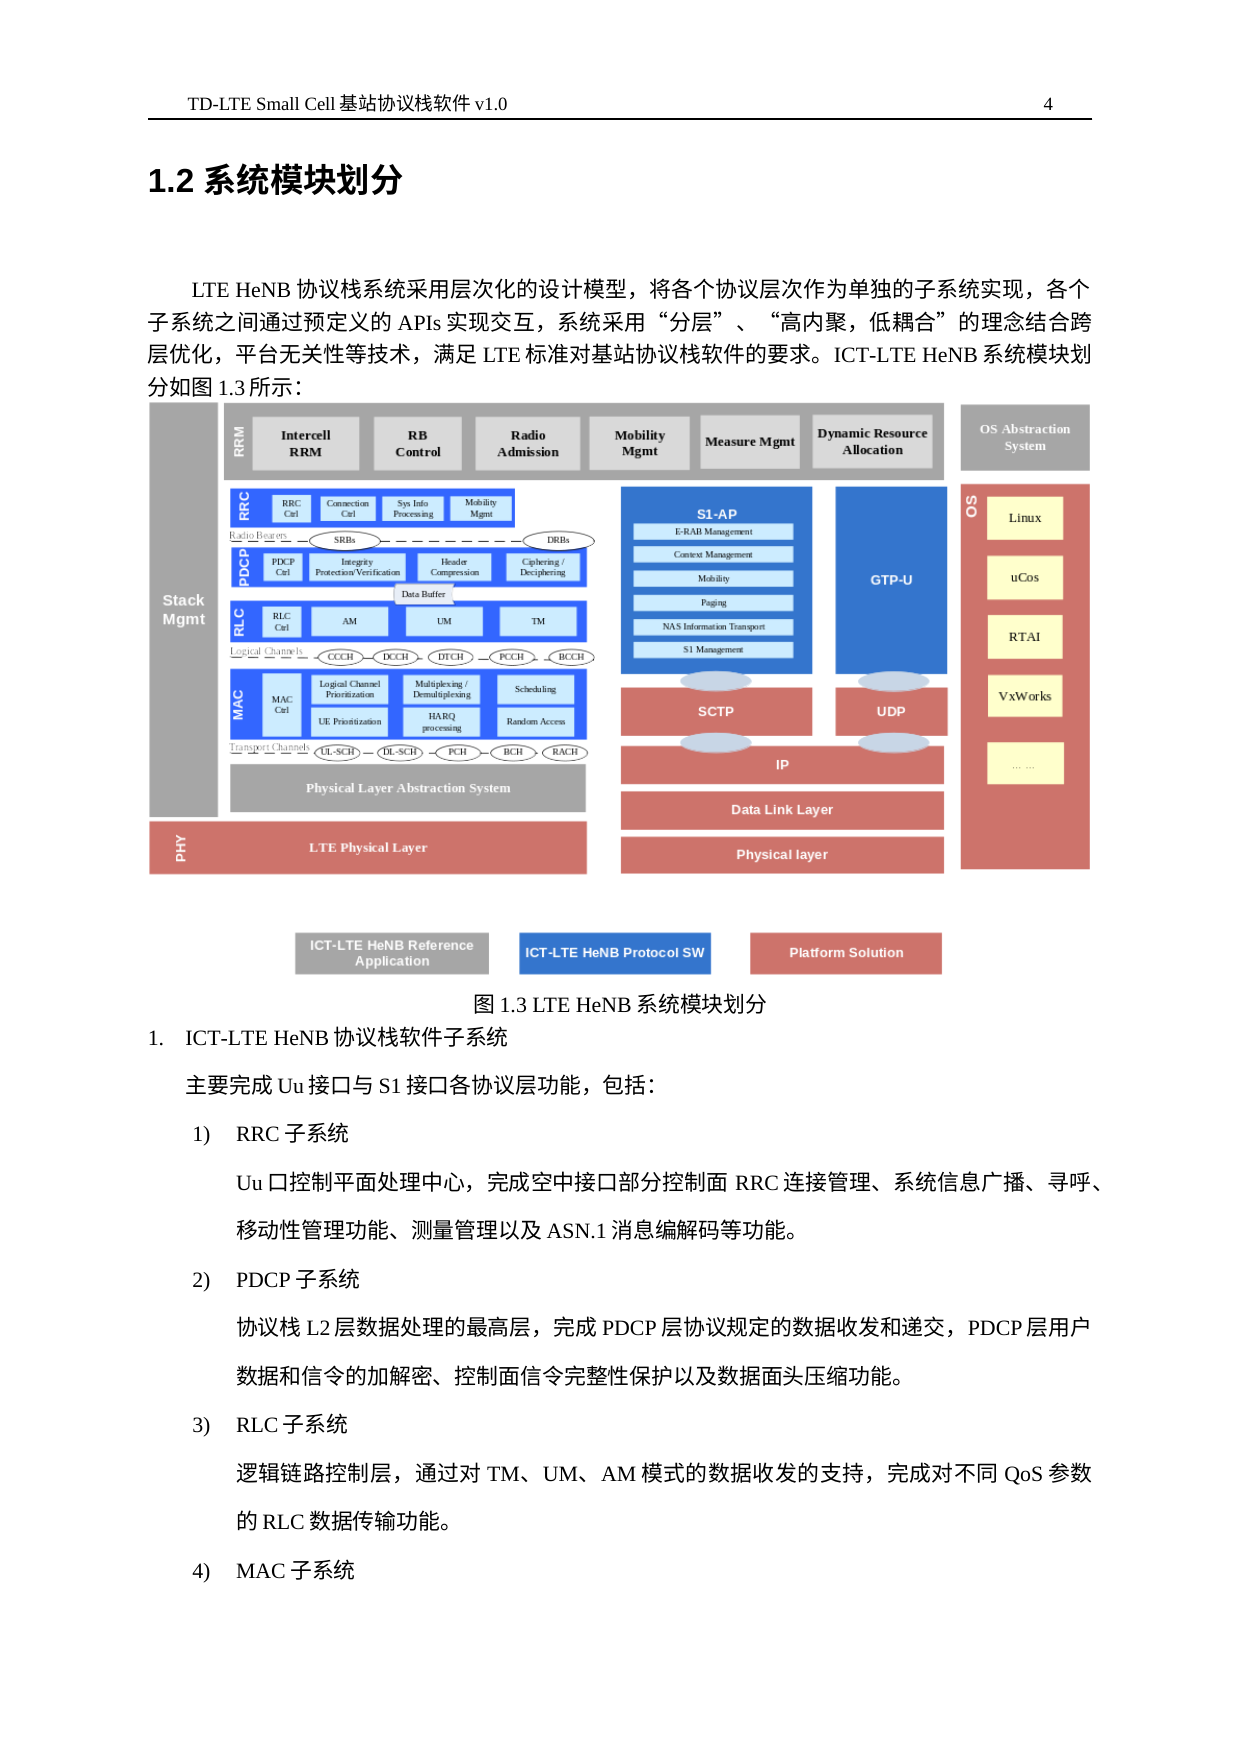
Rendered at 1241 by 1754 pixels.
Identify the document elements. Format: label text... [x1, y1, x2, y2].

text 图1.3 LTE HeNB系统模块划分 [148, 402, 1092, 1019]
text 主要完成Uu接口与S1接口各协议层功能，包括： [148, 1068, 1092, 1100]
list RRC子系统 [192, 1116, 1092, 1148]
subtitle 1.2 系统模块划分 [148, 147, 1092, 212]
text 逻辑链路控制层，通过对TM、UM、AM模式的数据收发的支持，完成对不同QoS参数的RLC数据传输功能。 [236, 1455, 1092, 1536]
text LTE HeNB协议栈系统采用层次化的设计模型，将各个协议层次作为单独的子系统实现，各个子系统之间通过预定义的APIs实现交互，系统采用“分层”、“高内聚，低耦合”的理念结合跨层优化，平台无关性等技术，满足LTE标准对基站协议栈软件的要求。ICT-LTE HeNB系统模块划分如图1.3所示： [148, 272, 1092, 402]
text 协议栈L2层数据处理的最高层，完成PDCP层协议规定的数据收发和递交，PDCP层用户数据和信令的加解密、控制面信令完整性保护以及数据面头压缩功能。 [236, 1310, 1092, 1391]
list PDCP子系统 [192, 1261, 1092, 1294]
list MAC子系统 [192, 1552, 1092, 1585]
text Uu口控制平面处理中心，完成空中接口部分控制面RRC连接管理、系统信息广播、寻呼、移动性管理功能、测量管理以及ASN.1消息编解码等功能。 [236, 1164, 1092, 1246]
list RLC子系统 [192, 1407, 1092, 1439]
list ICT-LTE HeNB协议栈软件子系统 [148, 1019, 1092, 1052]
